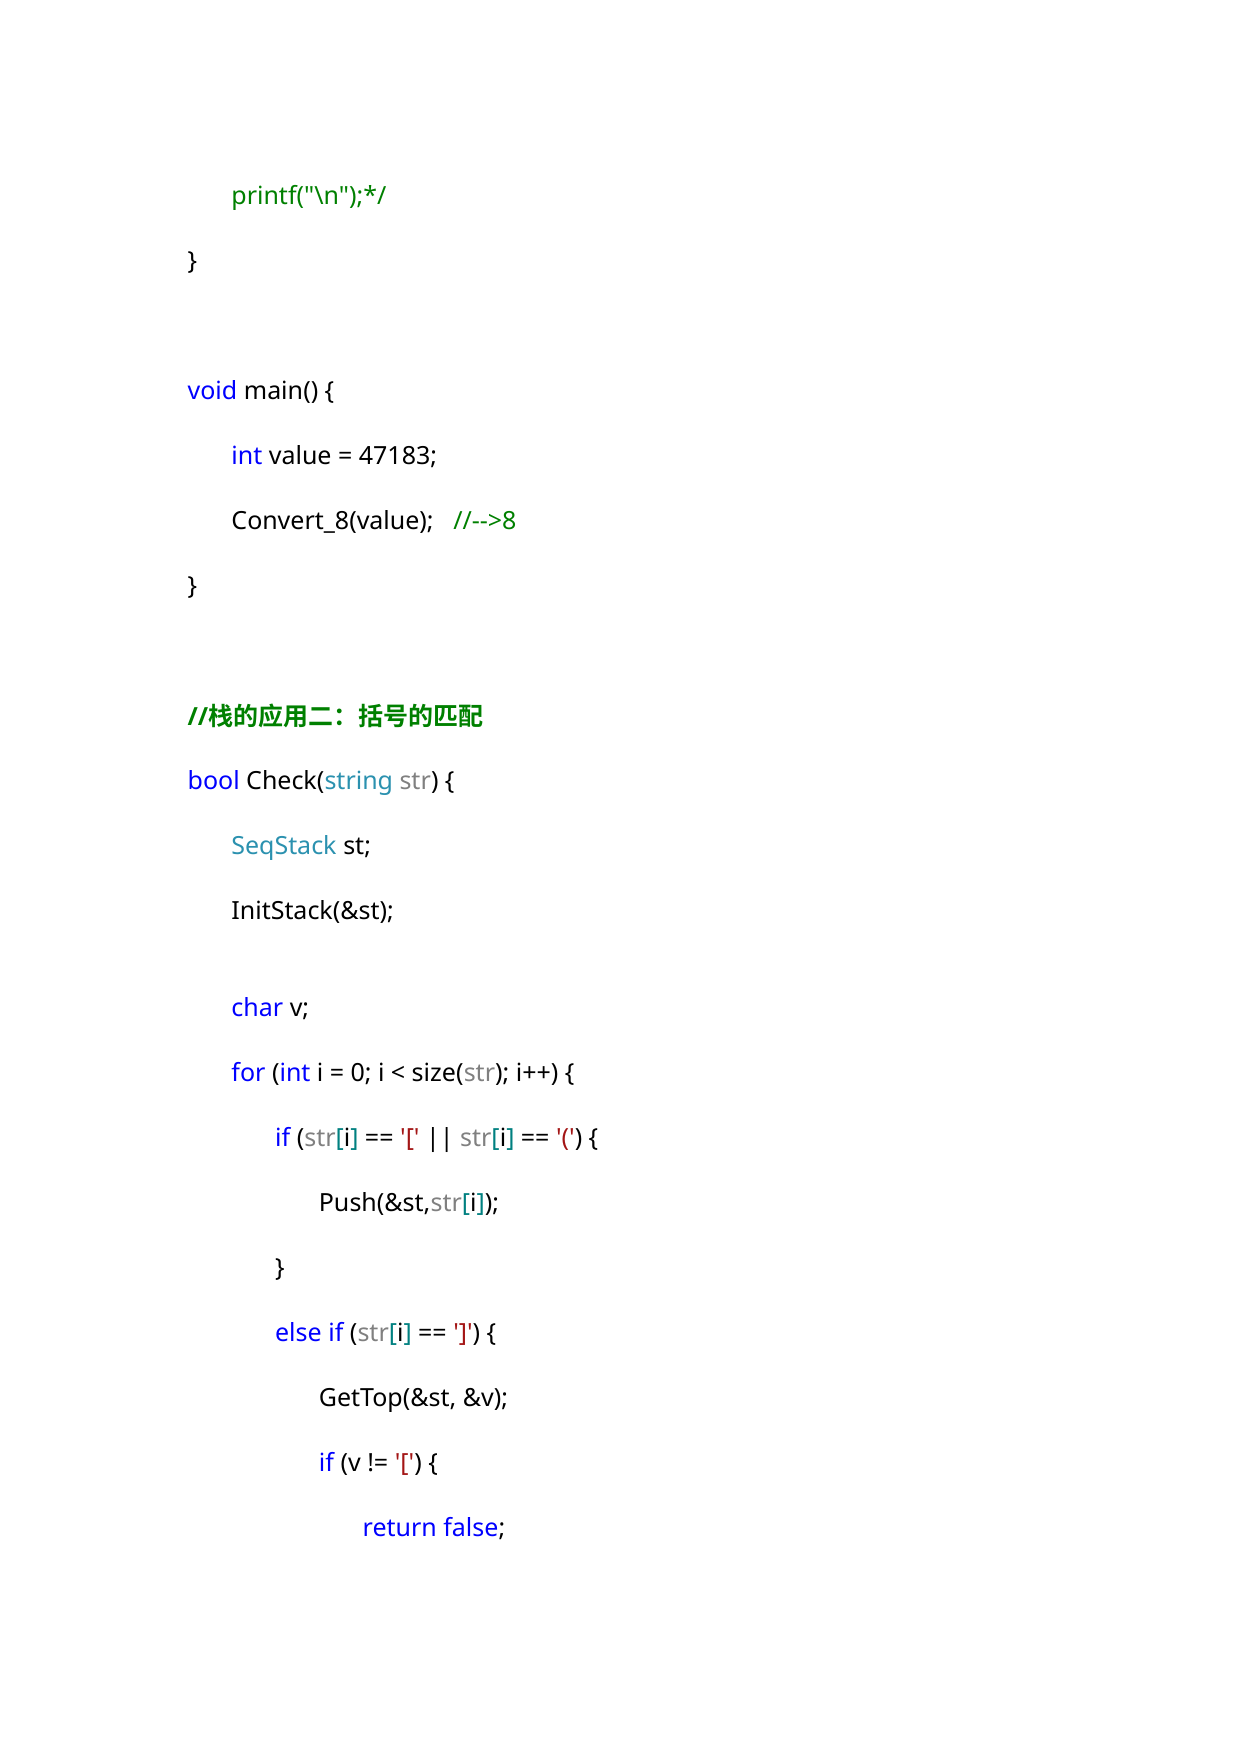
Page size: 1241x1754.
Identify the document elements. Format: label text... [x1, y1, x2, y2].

text printf("\n");*/ [187, 162, 1053, 227]
text //栈的应用二：括号的匹配 [187, 682, 1053, 747]
text InitStack(&st); [187, 877, 1053, 942]
text if (v != '[') { [187, 1429, 1053, 1494]
text for (int i = 0; i < size(str); i++) { [187, 1039, 1053, 1104]
text void main() { [187, 357, 1053, 422]
text bool Check(string str) { [187, 747, 1053, 812]
text char v; [187, 974, 1053, 1039]
text GetTop(&st, &v); [187, 1364, 1053, 1429]
text else if (str[i] == ']') { [187, 1299, 1053, 1364]
text Push(&st,str[i]); [187, 1169, 1053, 1234]
text int value = 47183; [187, 422, 1053, 487]
text SeqStack st; [187, 812, 1053, 877]
text } [187, 227, 1053, 292]
text if (str[i] == '[' || str[i] == '(') { [187, 1104, 1053, 1169]
text } [187, 552, 1053, 617]
text return false; [187, 1494, 1053, 1559]
text } [187, 1234, 1053, 1299]
text Convert_8(value); //-->8 [187, 487, 1053, 552]
